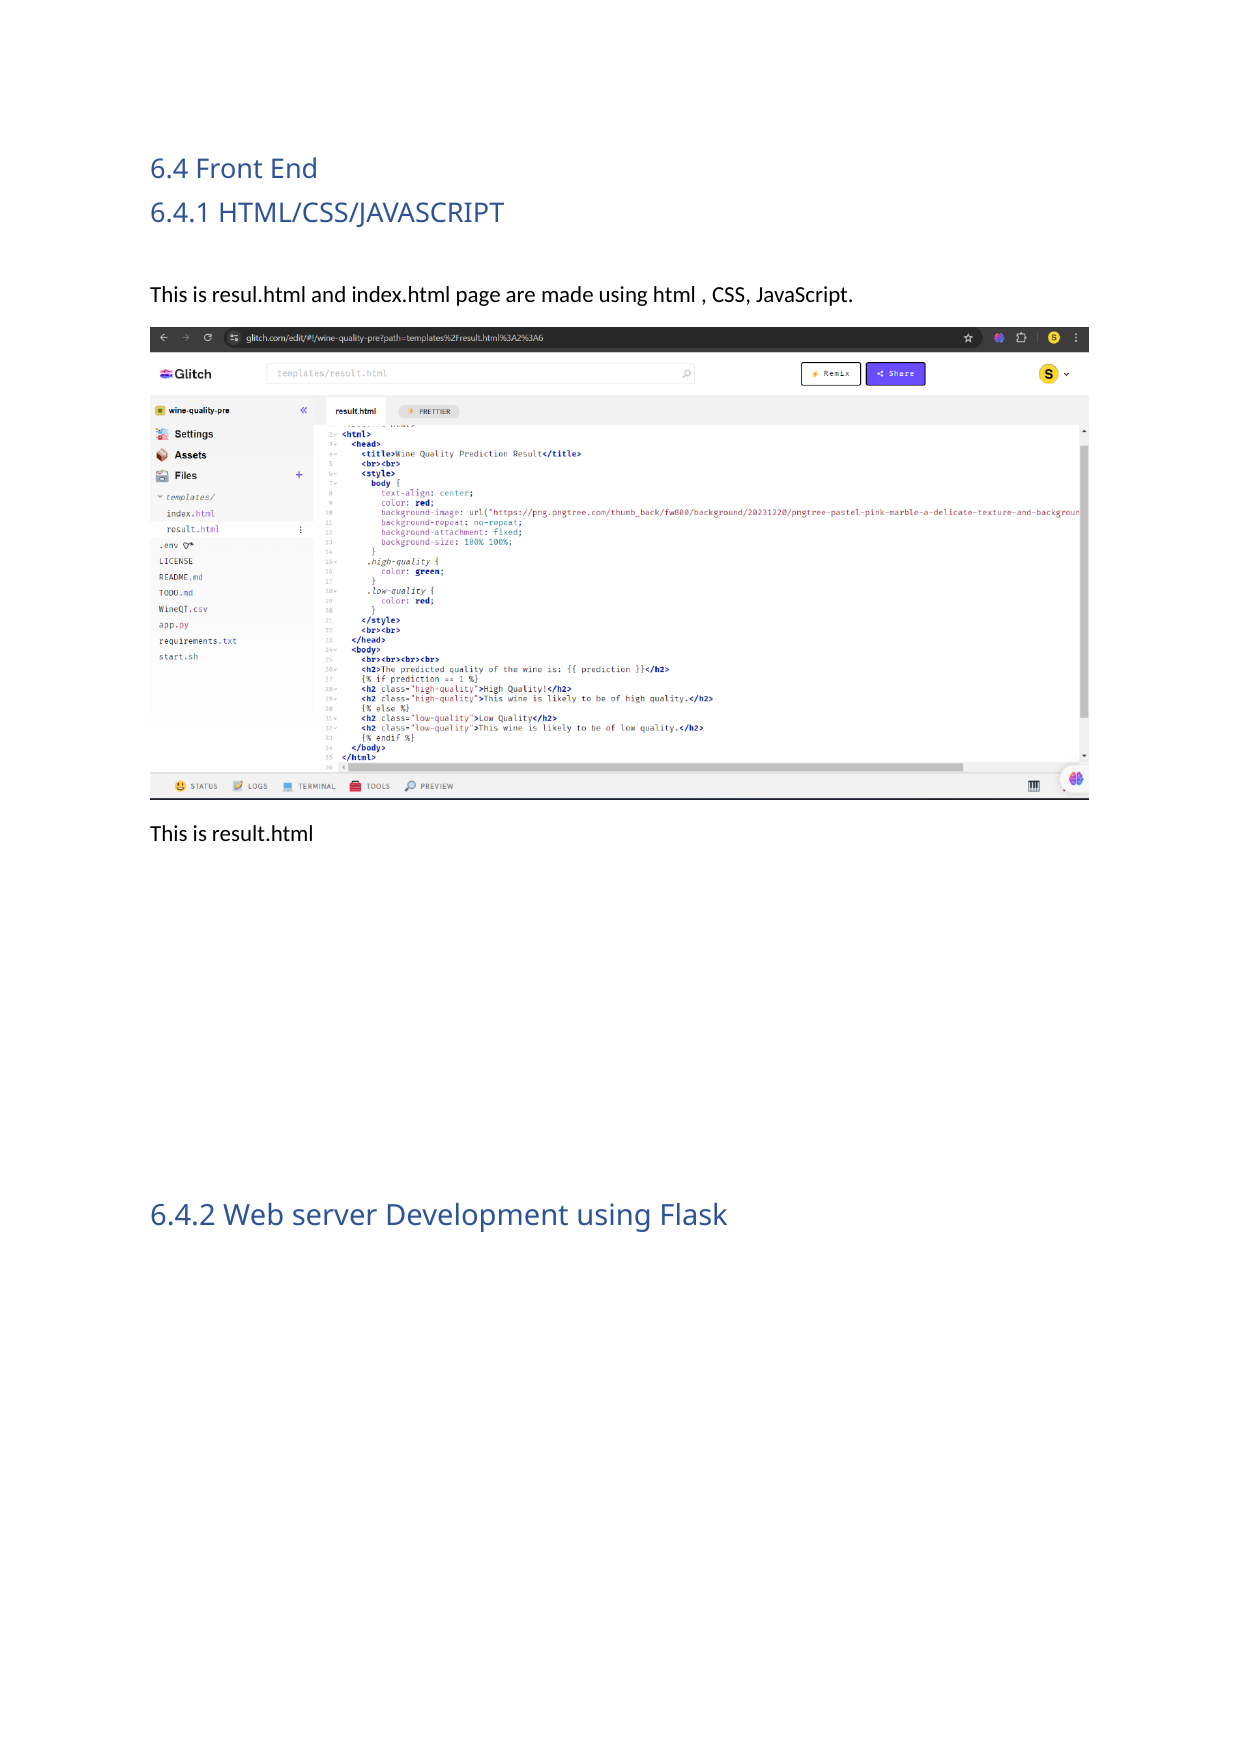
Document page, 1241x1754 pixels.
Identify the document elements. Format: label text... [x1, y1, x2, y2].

text This is result.html [150, 819, 1090, 847]
subtitle 6.4.2 Web server Development using Flask [150, 1194, 1090, 1234]
subtitle 6.4.1 HTML/CSS/JAVASCRIPT [150, 194, 1090, 231]
picture [150, 327, 1089, 800]
text This is resul.html and index.html page are made using html , CSS, JavaScript. [150, 281, 1090, 309]
subtitle 6.4 Front End [150, 150, 1090, 187]
